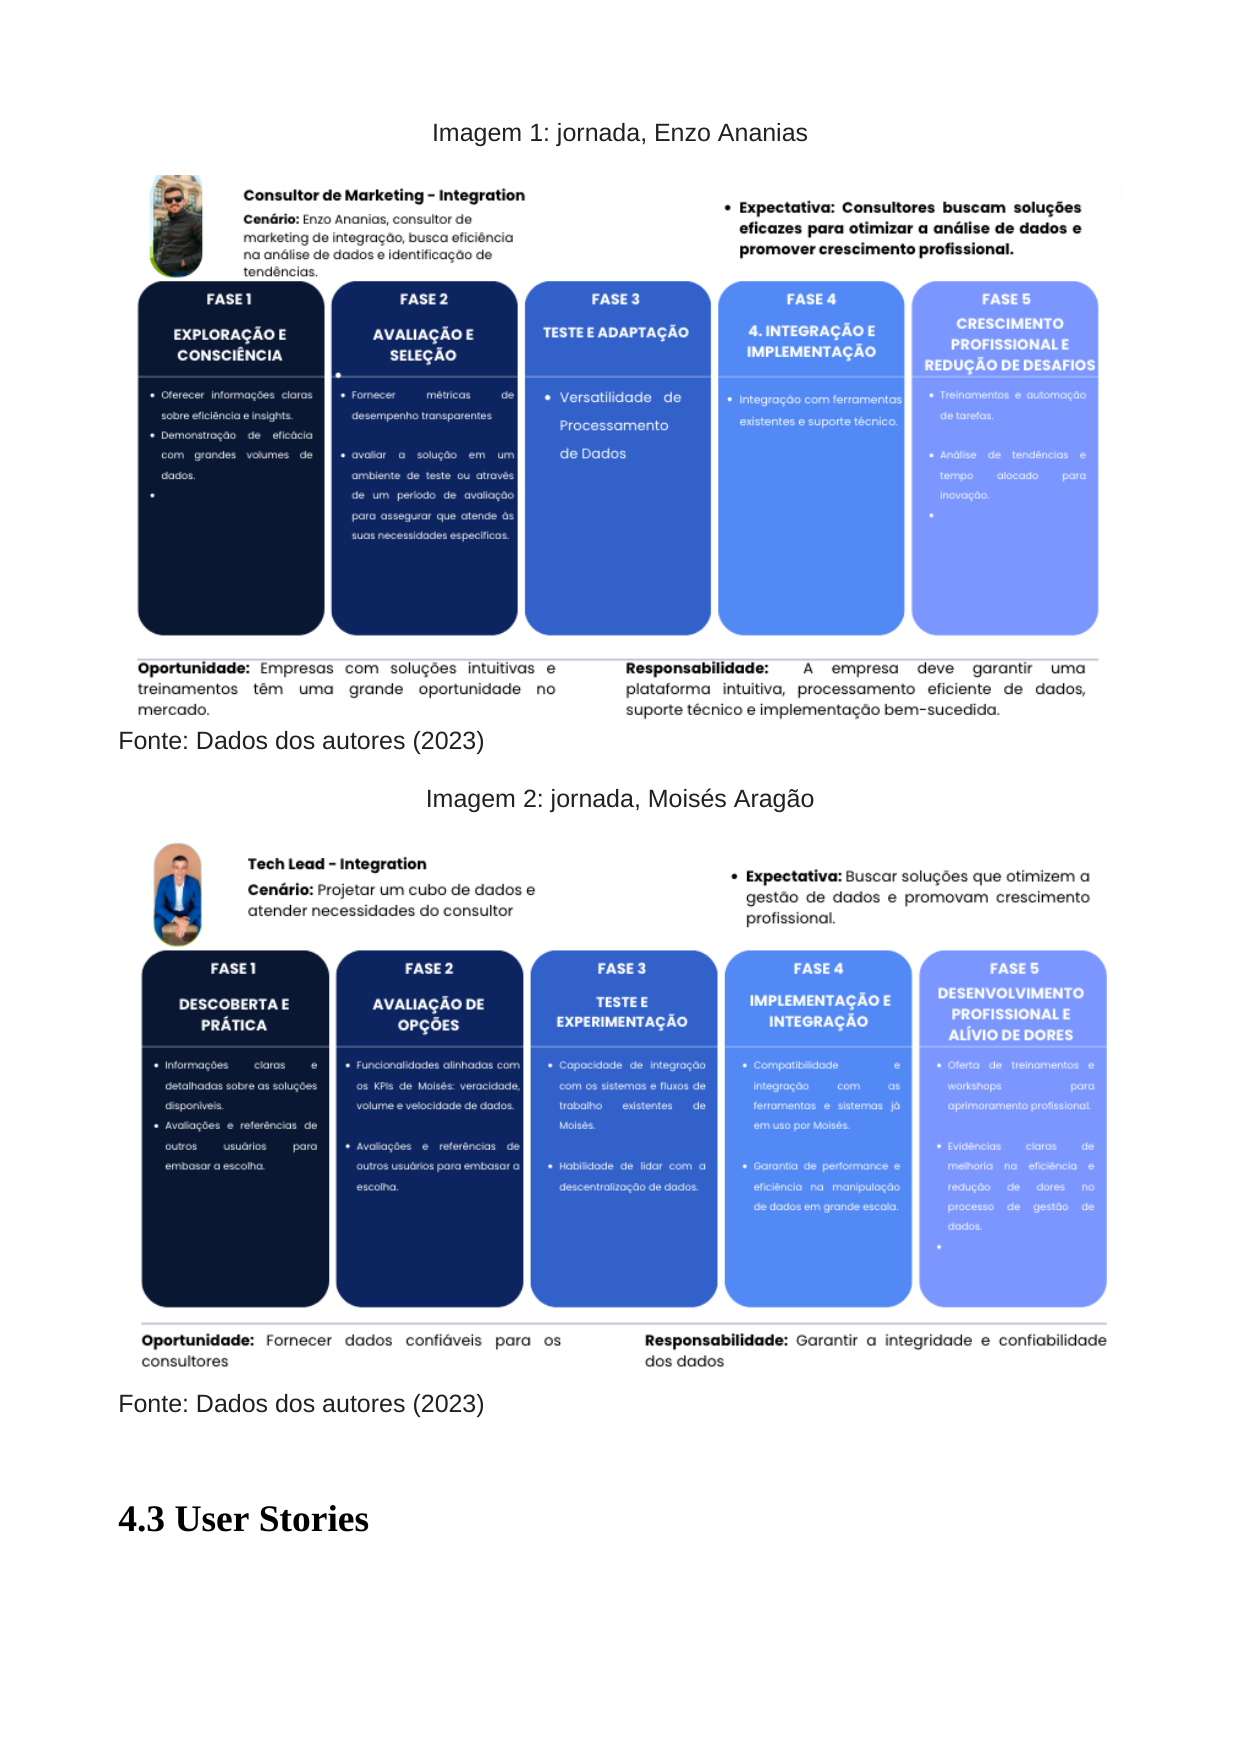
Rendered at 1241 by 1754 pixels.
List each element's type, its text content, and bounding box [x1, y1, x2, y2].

text Fonte: Dados dos autores (2023) [118, 726, 1122, 754]
picture [118, 175, 1123, 726]
text Imagem 2: jornada, Moisés Aragão [118, 783, 1122, 812]
picture [118, 841, 1123, 1390]
text Fonte: Dados dos autores (2023) [118, 1390, 1122, 1418]
subtitle 4.3 User Stories [118, 1496, 1122, 1539]
text Imagem 1: jornada, Enzo Ananias [118, 118, 1122, 147]
